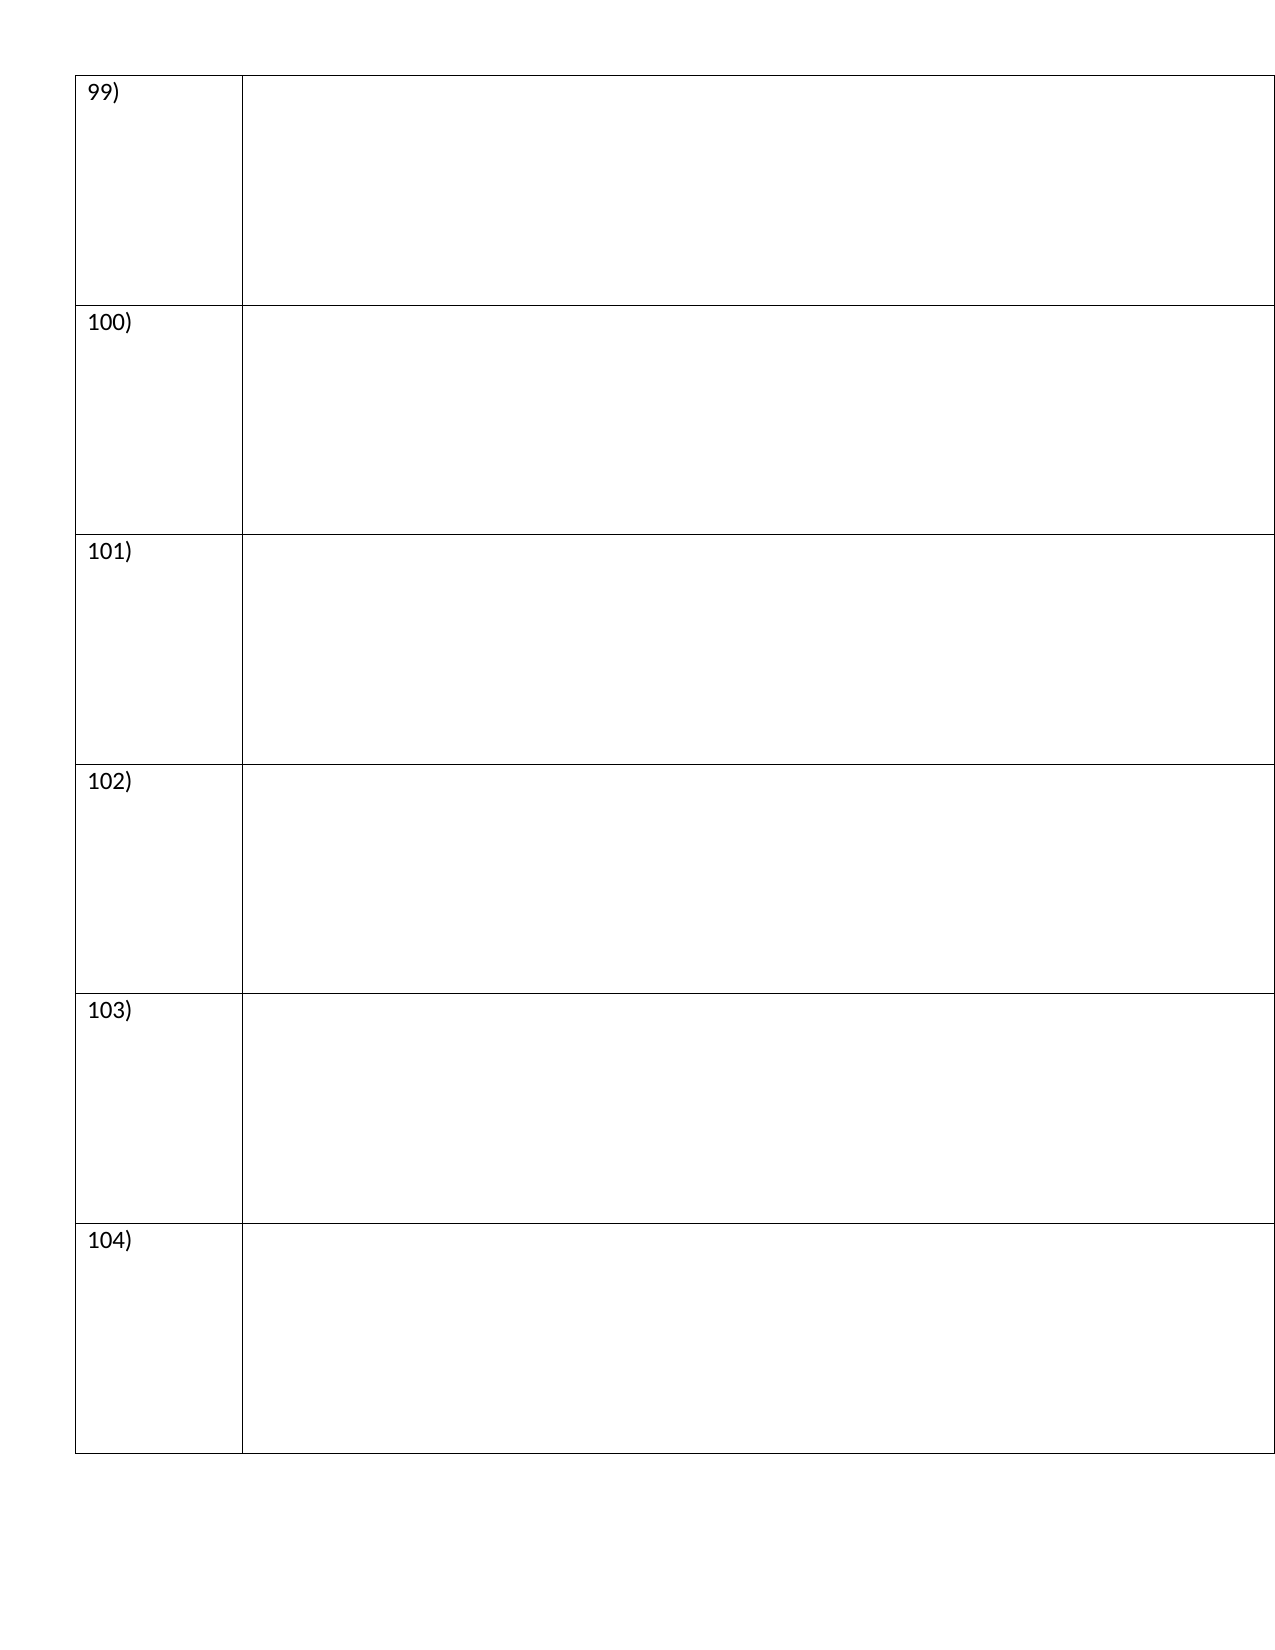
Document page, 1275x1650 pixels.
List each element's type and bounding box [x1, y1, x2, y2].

table_cell [243, 994, 1274, 1223]
table_cell [76, 76, 242, 304]
table_cell [76, 994, 242, 1223]
table_cell [76, 765, 242, 993]
table_cell [76, 1224, 242, 1452]
table_cell [76, 306, 242, 534]
table_cell [243, 535, 1274, 764]
table_cell [243, 765, 1274, 993]
table_cell [243, 306, 1274, 534]
table_cell [243, 1224, 1274, 1452]
table_cell [243, 76, 1274, 304]
table_cell [76, 535, 242, 764]
